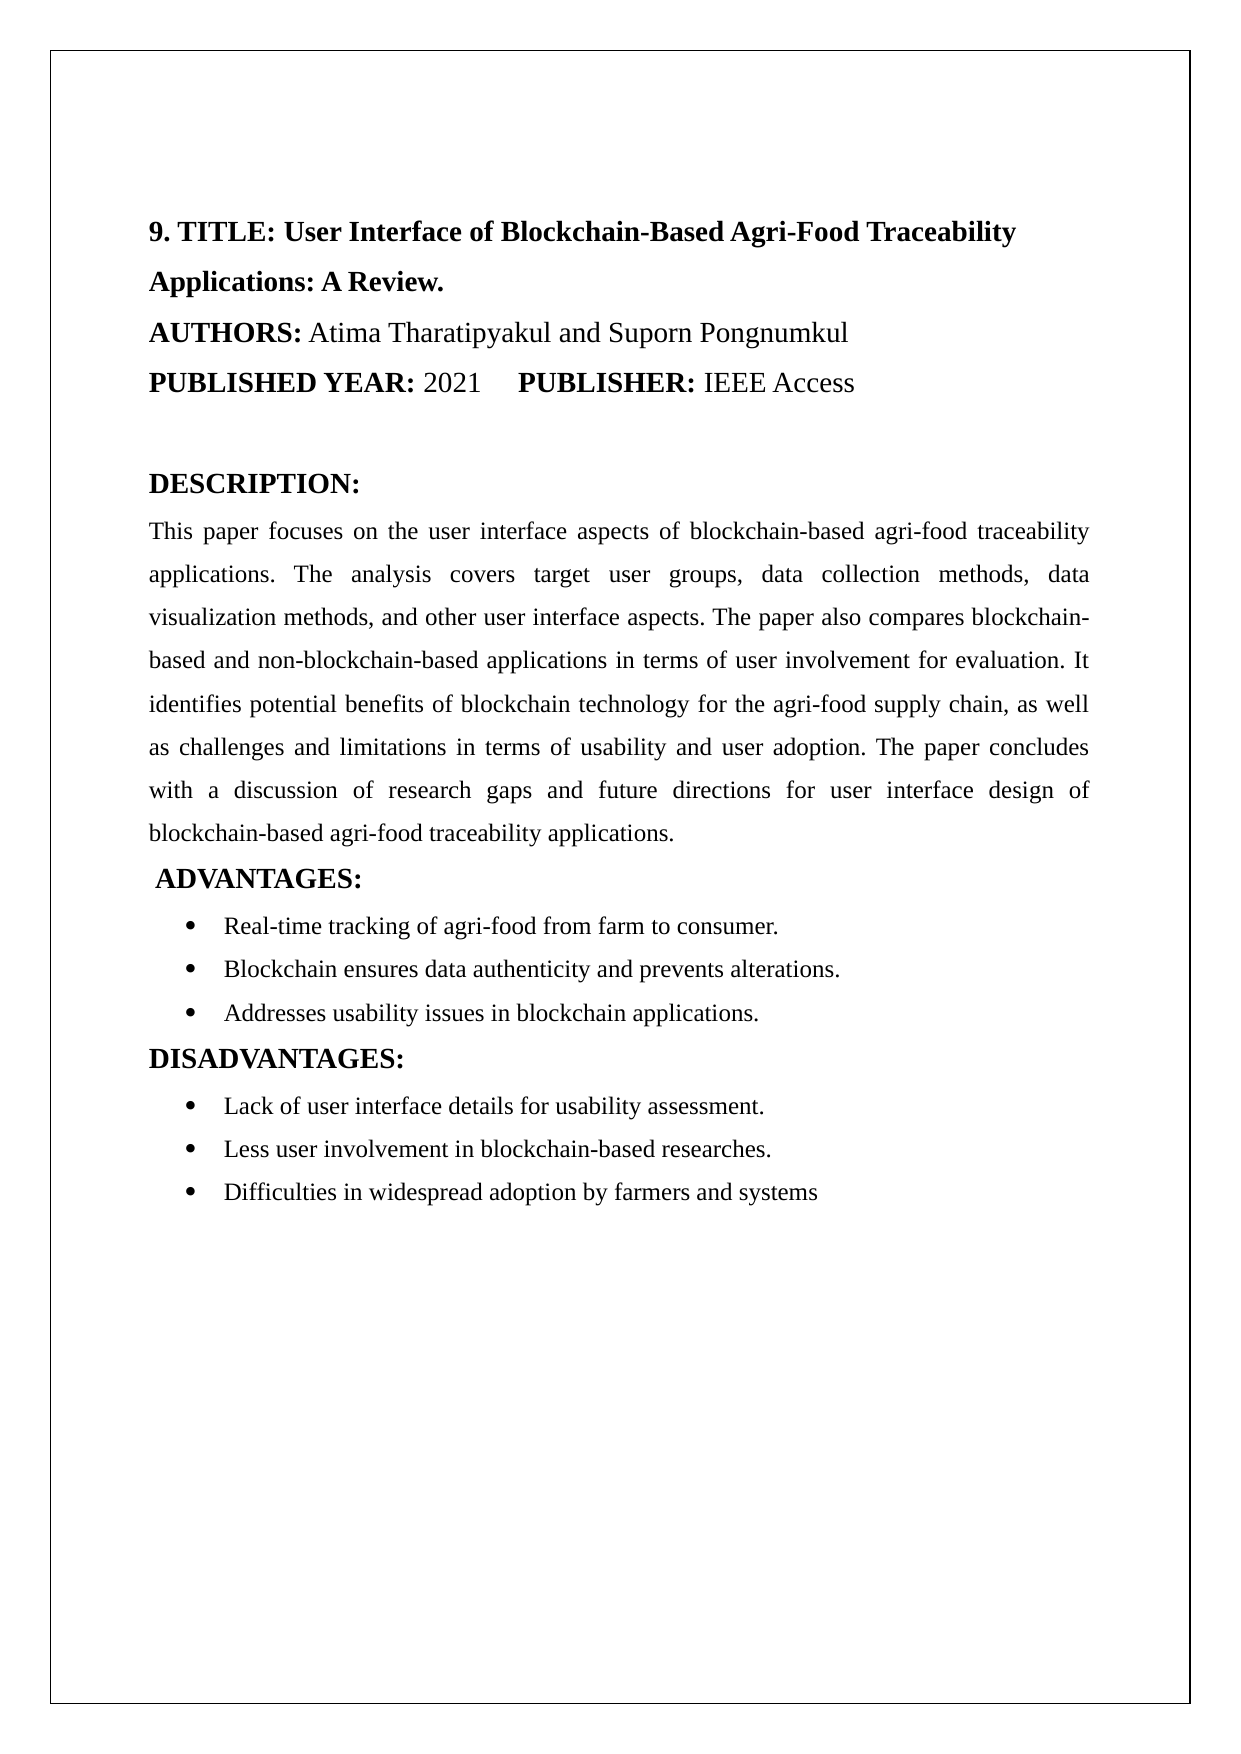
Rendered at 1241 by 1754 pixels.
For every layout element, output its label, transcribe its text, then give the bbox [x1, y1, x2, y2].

text 9. TITLE: User Interface of Blockchain-Based Agri-Food Traceability Applications: A Review. [148, 214, 1090, 298]
text AUTHORS: Atima Tharatipyakul and Suporn Pongnumkul [148, 315, 1090, 348]
text DESCRIPTION: [148, 466, 1090, 499]
list Blockchain ensures data authenticity and prevents alterations. [186, 954, 1090, 983]
text ADVANTAGES: [148, 861, 1090, 895]
list Less user involvement in blockchain-based researches. [186, 1134, 1090, 1163]
text PUBLISHED YEAR: 2021 PUBLISHER: IEEE Access [148, 365, 1090, 399]
text This paper focuses on the user interface aspects of blockchain-based agri-food traceability applications. The analysis covers target user groups, data collection methods, data visualization methods, and other user interface aspects. The paper also compares blockchain-based and non-blockchain-based applications in terms of user involvement for evaluation. It identifies potential benefits of blockchain technology for the agri-food supply chain, as well as challenges and limitations in terms of usability and user adoption. The paper concludes with a discussion of research gaps and future directions for user interface design of blockchain-based agri-food traceability applications. [148, 516, 1090, 847]
list Lack of user interface details for usability assessment. [186, 1091, 1090, 1120]
text DISADVANTAGES: [148, 1041, 1090, 1074]
list Difficulties in widespread adoption by farmers and systems [186, 1177, 1090, 1206]
list Real-time tracking of agri-food from farm to consumer. [186, 911, 1090, 940]
list Addresses usability issues in blockchain applications. [186, 998, 1090, 1026]
